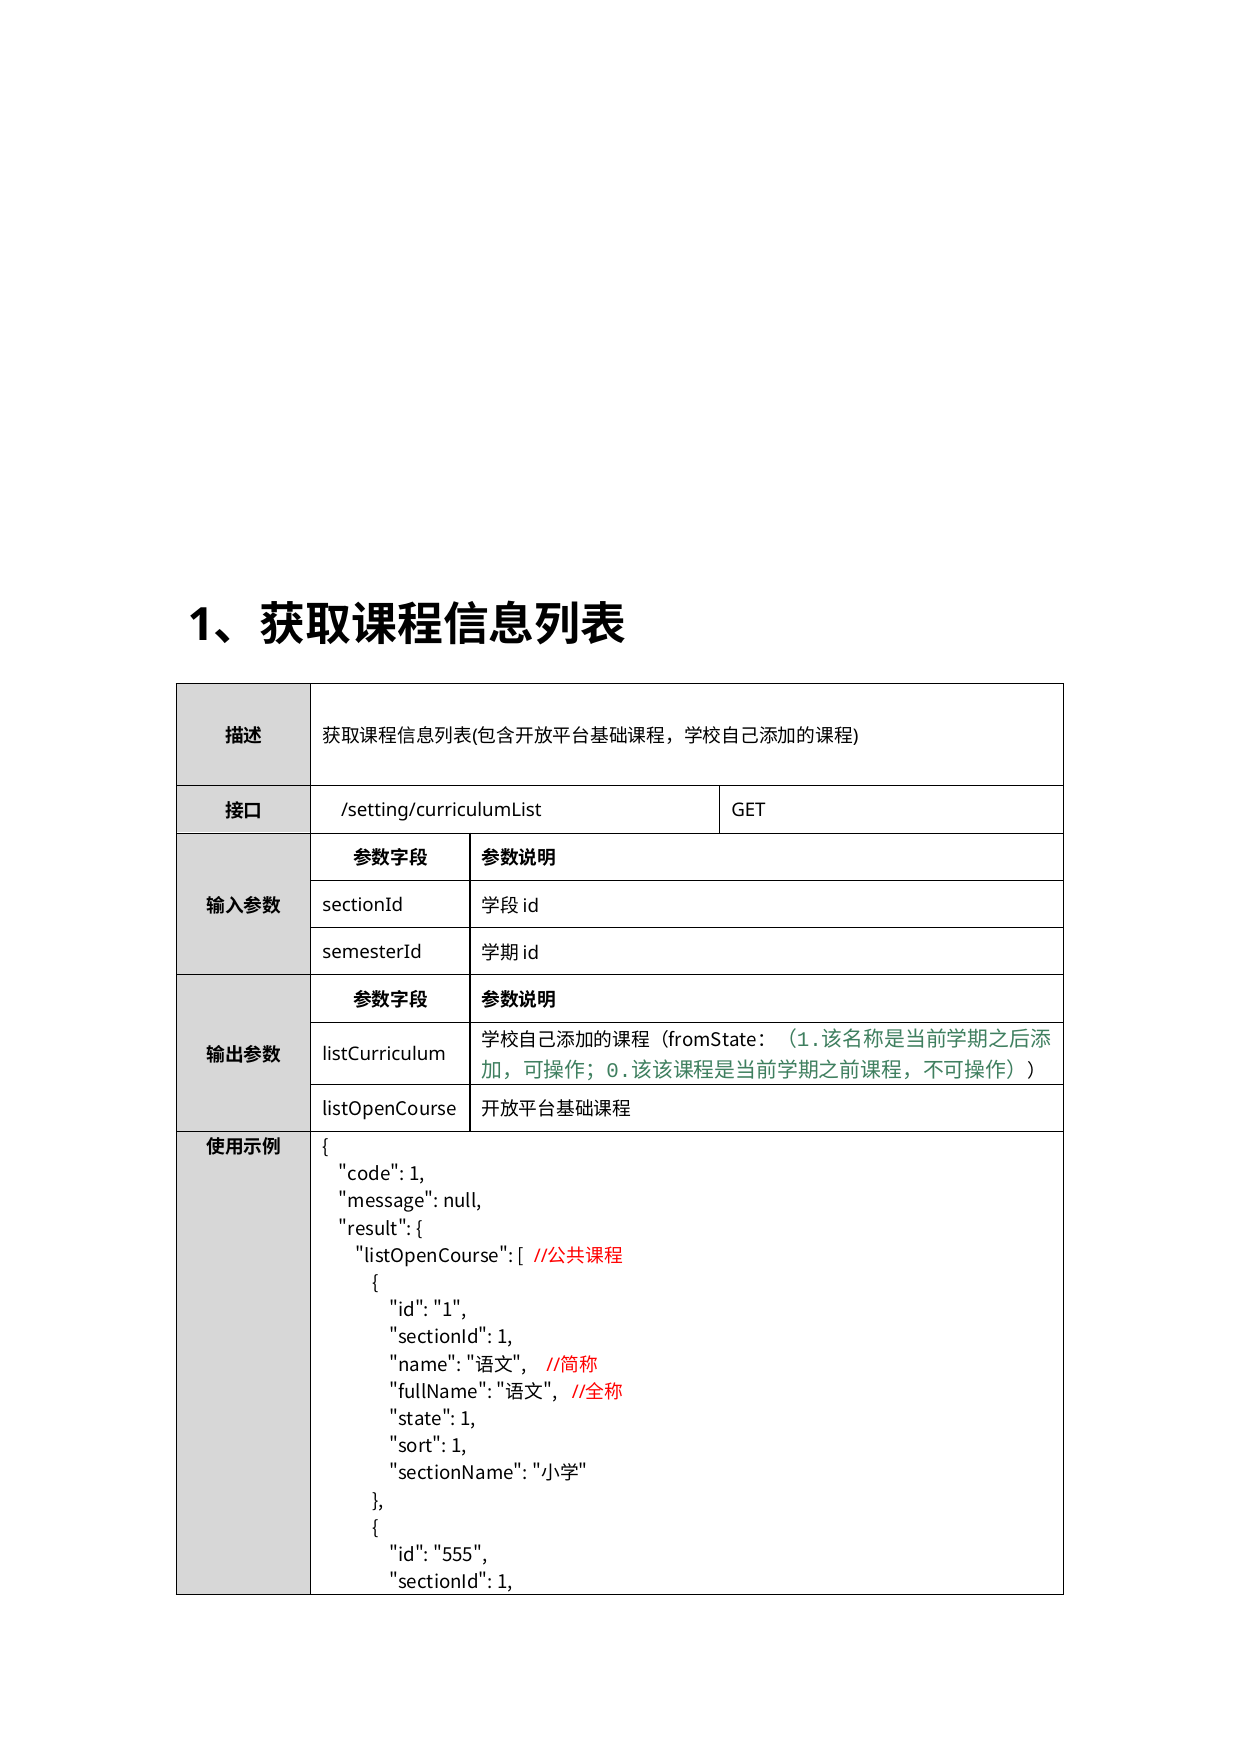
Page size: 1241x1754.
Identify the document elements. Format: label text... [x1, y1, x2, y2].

table_cell 输入参数 [177, 834, 310, 974]
table_cell 使用示例 [177, 1132, 310, 1594]
table_cell 参数字段 [311, 834, 469, 880]
table_cell listOpenCourse [311, 1085, 469, 1131]
table_cell 参数说明 [471, 834, 1063, 880]
table_cell 学期id [471, 928, 1063, 974]
table_cell listCurriculum [311, 1023, 469, 1083]
table_cell semesterId [311, 928, 469, 974]
table_cell GET [720, 786, 1063, 832]
table_cell 学校自己添加的课程（fromState：（1.该名称是当前学期之后添加，可操作；0.该该课程是当前学期之前课程，不可操作）） [471, 1023, 776, 1083]
subtitle 1、获取课程信息列表 [187, 587, 1053, 654]
table_header 描述 [177, 684, 310, 785]
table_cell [311, 1132, 1063, 1594]
table_cell 接口 [177, 786, 310, 832]
table_cell 参数字段 [311, 975, 469, 1022]
table_cell 开放平台基础课程 [471, 1085, 1063, 1131]
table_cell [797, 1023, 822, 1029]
table_cell sectionId [311, 881, 469, 927]
table_cell 输出参数 [177, 975, 310, 1131]
table_header 获取课程信息列表(包含开放平台基础课程，学校自己添加的课程) [311, 684, 1063, 785]
table_cell /setting/curriculumList [311, 786, 719, 832]
table_cell 学段id [471, 881, 1063, 927]
table_cell 参数说明 [471, 975, 1063, 1022]
